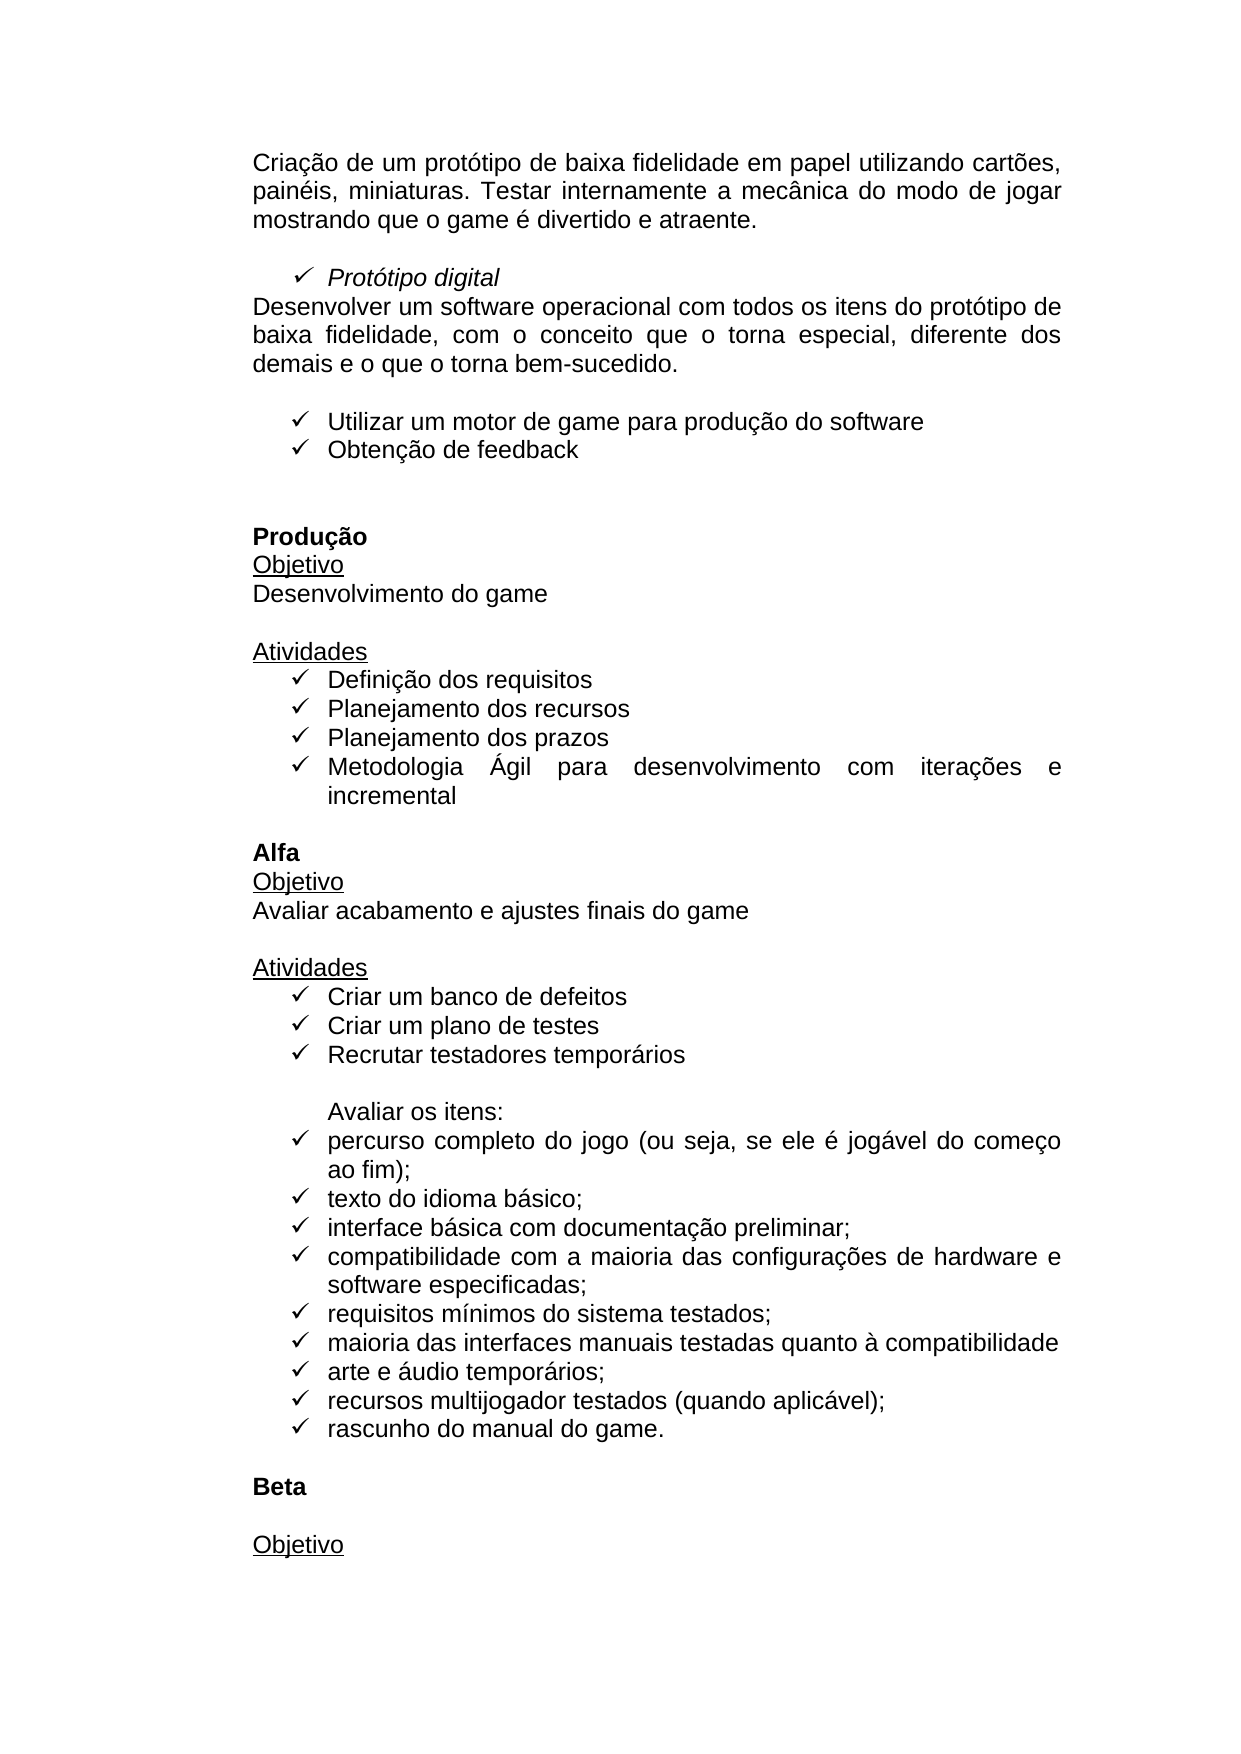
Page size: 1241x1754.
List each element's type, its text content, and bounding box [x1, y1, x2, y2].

text Avaliar acabamento e ajustes finais do game [252, 896, 1063, 924]
list rascunho do manual do game. [290, 1414, 1063, 1443]
list Obtenção de feedback [290, 435, 1063, 464]
list compatibilidade com a maioria das configurações de hardware e software especificadas; [290, 1241, 1063, 1299]
list texto do idioma básico; [290, 1184, 1063, 1213]
text Desenvolvimento do game [252, 579, 1063, 608]
list requisitos mínimos do sistema testados; [290, 1299, 1063, 1328]
text Beta [252, 1472, 1063, 1501]
list Metodologia Ágil para desenvolvimento com iterações e incremental [290, 752, 1063, 809]
text Criação de um protótipo de baixa fidelidade em papel utilizando cartões, painéis, miniaturas. Testar internamente a mecânica do modo de jogar mostrando que o game é divertido e atraente. [252, 148, 1063, 234]
list Recrutar testadores temporários [290, 1040, 1063, 1069]
text Objetivo [252, 867, 1063, 896]
text Avaliar os itens: [327, 1097, 1063, 1126]
text Atividades [252, 953, 1063, 982]
list recursos multijogador testados (quando aplicável); [290, 1386, 1063, 1414]
text Objetivo [252, 550, 1063, 579]
text Objetivo [252, 1529, 1063, 1558]
text Atividades [252, 637, 1063, 665]
list Planejamento dos recursos [290, 694, 1063, 723]
list Protótipo digital [290, 263, 1063, 291]
list Utilizar um motor de game para produção do software [290, 406, 1063, 435]
text Produção [252, 522, 1063, 550]
list Definição dos requisitos [290, 665, 1063, 694]
list Planejamento dos prazos [290, 723, 1063, 752]
text Alfa [252, 838, 1063, 867]
list Criar um banco de defeitos [290, 982, 1063, 1011]
list maioria das interfaces manuais testadas quanto à compatibilidade [290, 1328, 1063, 1357]
list percurso completo do jogo (ou seja, se ele é jogável do começo ao fim); [290, 1126, 1063, 1184]
list arte e áudio temporários; [290, 1357, 1063, 1386]
list interface básica com documentação preliminar; [290, 1213, 1063, 1241]
list Criar um plano de testes [290, 1011, 1063, 1040]
text Desenvolver um software operacional com todos os itens do protótipo de baixa fidelidade, com o conceito que o torna especial, diferente dos demais e o que o torna bem-sucedido. [252, 291, 1063, 378]
